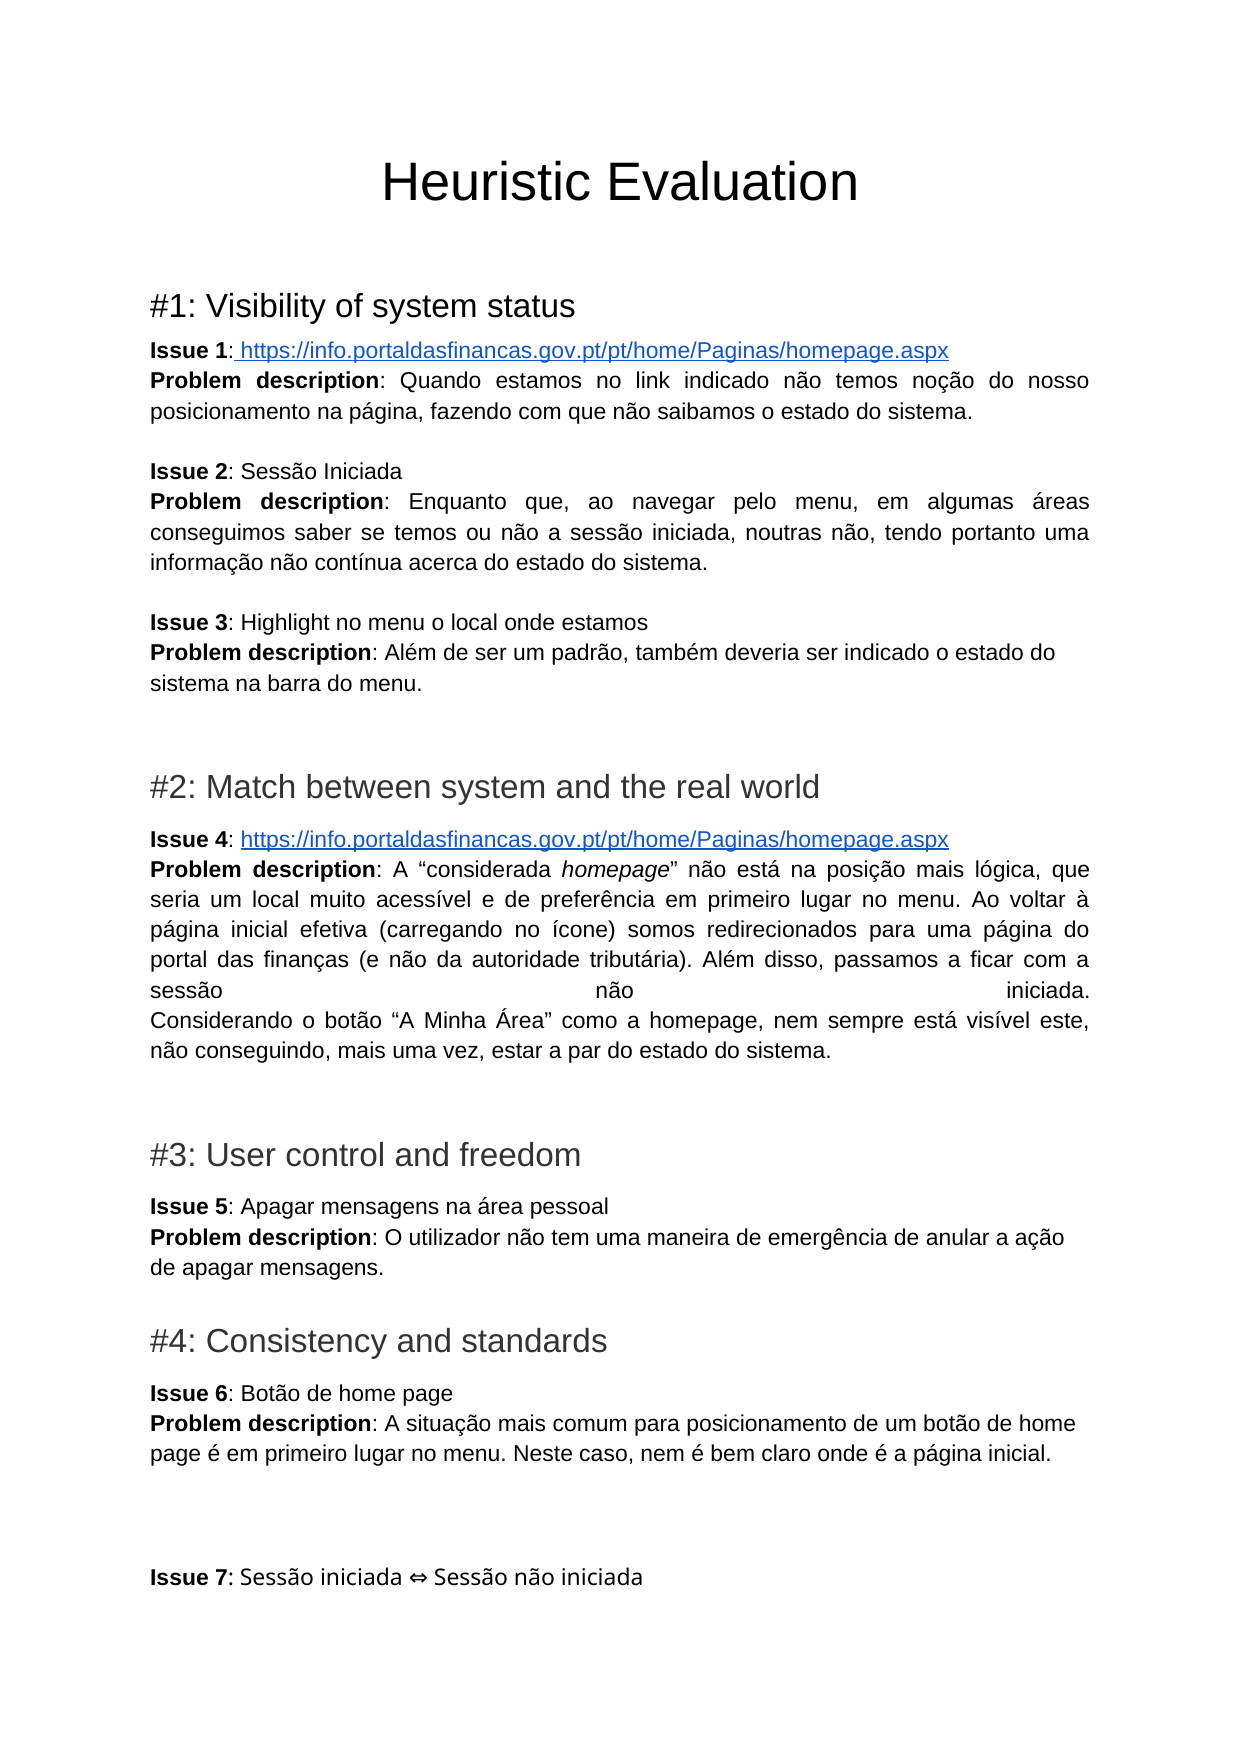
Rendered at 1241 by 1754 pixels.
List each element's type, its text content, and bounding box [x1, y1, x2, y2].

text Problem description: Além de ser um padrão, também deveria ser indicado o estado do sistema na barra do menu. [150, 639, 1090, 696]
subtitle #1: Visibility of system status [150, 286, 1090, 325]
subtitle #3: User control and freedom [150, 1135, 1090, 1173]
subtitle #4: Consistency and standards [150, 1321, 1090, 1360]
text Problem description: O utilizador não tem uma maneira de emergência de anular a ação de apagar mensagens. [150, 1223, 1090, 1280]
text Issue 4: https://info.portaldasfinancas.gov.pt/pt/home/Paginas/homepage.aspx [150, 826, 1090, 852]
text Issue 7: Sessão iniciada ⇔ Sessão não iniciada [150, 1561, 1090, 1592]
text Issue 6: Botão de home page [150, 1379, 1090, 1406]
subtitle #2: Match between system and the real world [150, 767, 1090, 806]
text Problem description: A “considerada homepage” não está na posição mais lógica, que seria um local muito acessível e de preferência em primeiro lugar no menu. Ao voltar à página inicial efetiva (carregando no ícone) somos redirecionados para uma página do portal das finanças (e não da autoridade tributária). Além disso, passamos a ficar com a sessão não iniciada. Considerando o botão “A Minha Área” como a homepage, nem sempre está visível este, não conseguindo, mais uma vez, estar a par do estado do sistema. [150, 856, 1090, 1063]
text Issue 3: Highlight no menu o local onde estamos [150, 609, 1090, 635]
text Issue 2: Sessão Iniciada [150, 458, 1090, 484]
text Issue 5: Apagar mensagens na área pessoal [150, 1193, 1090, 1219]
text Issue 1: https://info.portaldasfinancas.gov.pt/pt/home/Paginas/homepage.aspx [150, 337, 1090, 363]
title Heuristic Evaluation [150, 150, 1090, 212]
text Problem description: Quando estamos no link indicado não temos noção do nosso posicionamento na página, fazendo com que não saibamos o estado do sistema. [150, 367, 1090, 424]
text Problem description: Enquanto que, ao navegar pelo menu, em algumas áreas conseguimos saber se temos ou não a sessão iniciada, noutras não, tendo portanto uma informação não contínua acerca do estado do sistema. [150, 488, 1090, 575]
text Problem description: A situação mais comum para posicionamento de um botão de home page é em primeiro lugar no menu. Neste caso, nem é bem claro onde é a página inicial. [150, 1410, 1090, 1466]
